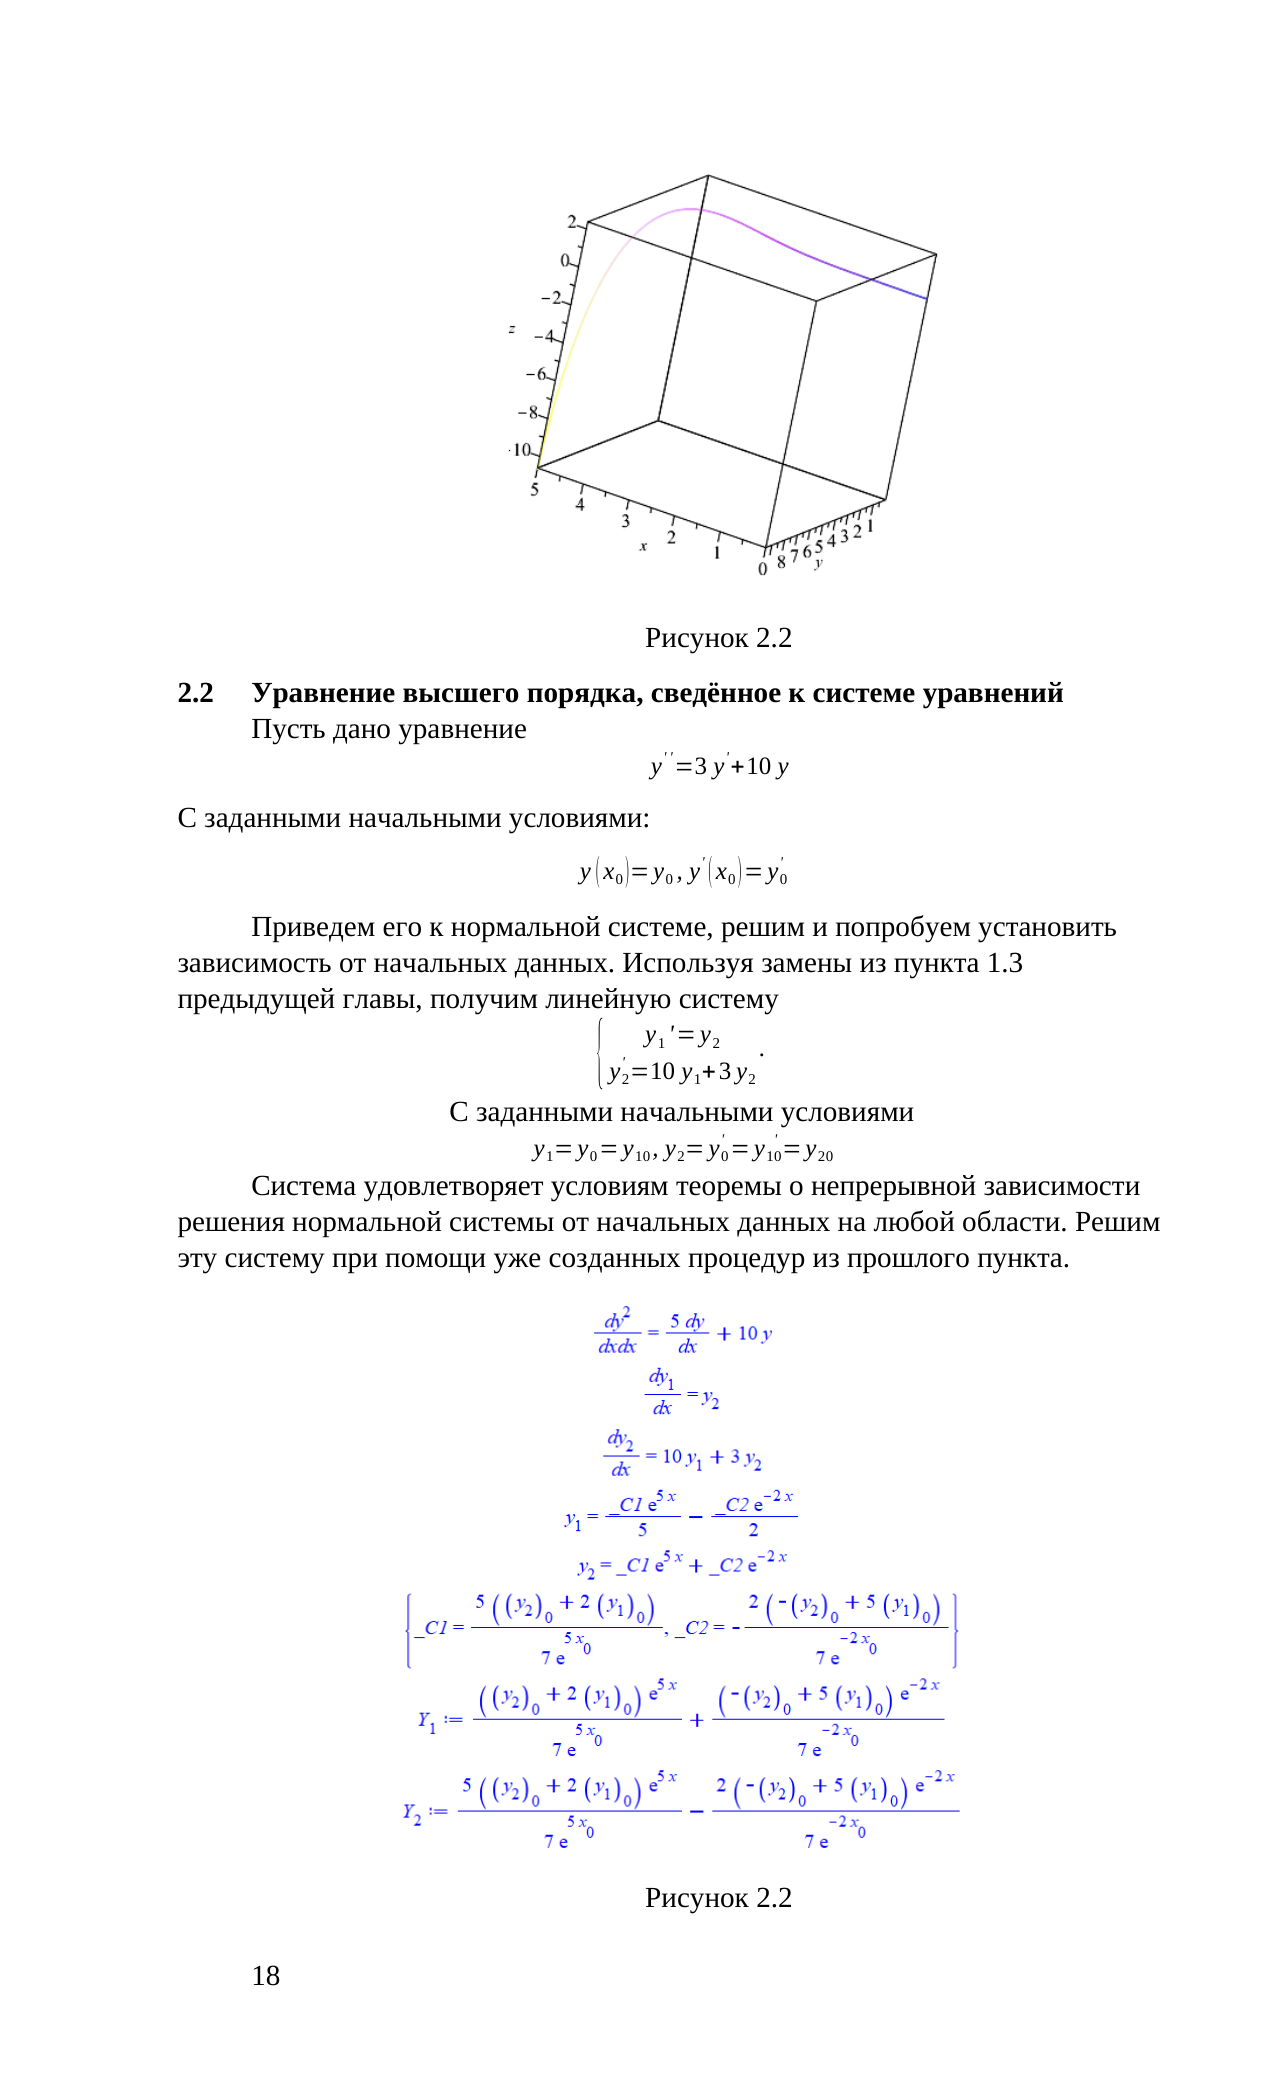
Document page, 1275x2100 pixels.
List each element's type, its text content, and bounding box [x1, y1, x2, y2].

list Система удовлетворяет условиям теоремы о непрерывной зависимости решения нормальной системы от начальных данных на любой области. Решим эту систему при помощи уже созданных процедур из прошлого пункта. [177, 1168, 1186, 1274]
text С заданными начальными условиями: [177, 800, 1186, 834]
picture [369, 1276, 994, 1862]
text Рисунок 2.2 [177, 1881, 1186, 1914]
list Уравнение высшего порядка, сведённое к системе уравнений [177, 675, 1186, 708]
text Рисунок 2.2 [177, 621, 1186, 654]
picture [440, 118, 998, 602]
list Приведем его к нормальной системе, решим и попробуем установить зависимость от начальных данных. Используя замены из пункта 1.3 предыдущей главы, получим линейную систему [177, 909, 1186, 1014]
list С заданными начальными условиями [177, 1017, 1186, 1128]
list Пусть дано уравнение [177, 711, 1186, 745]
